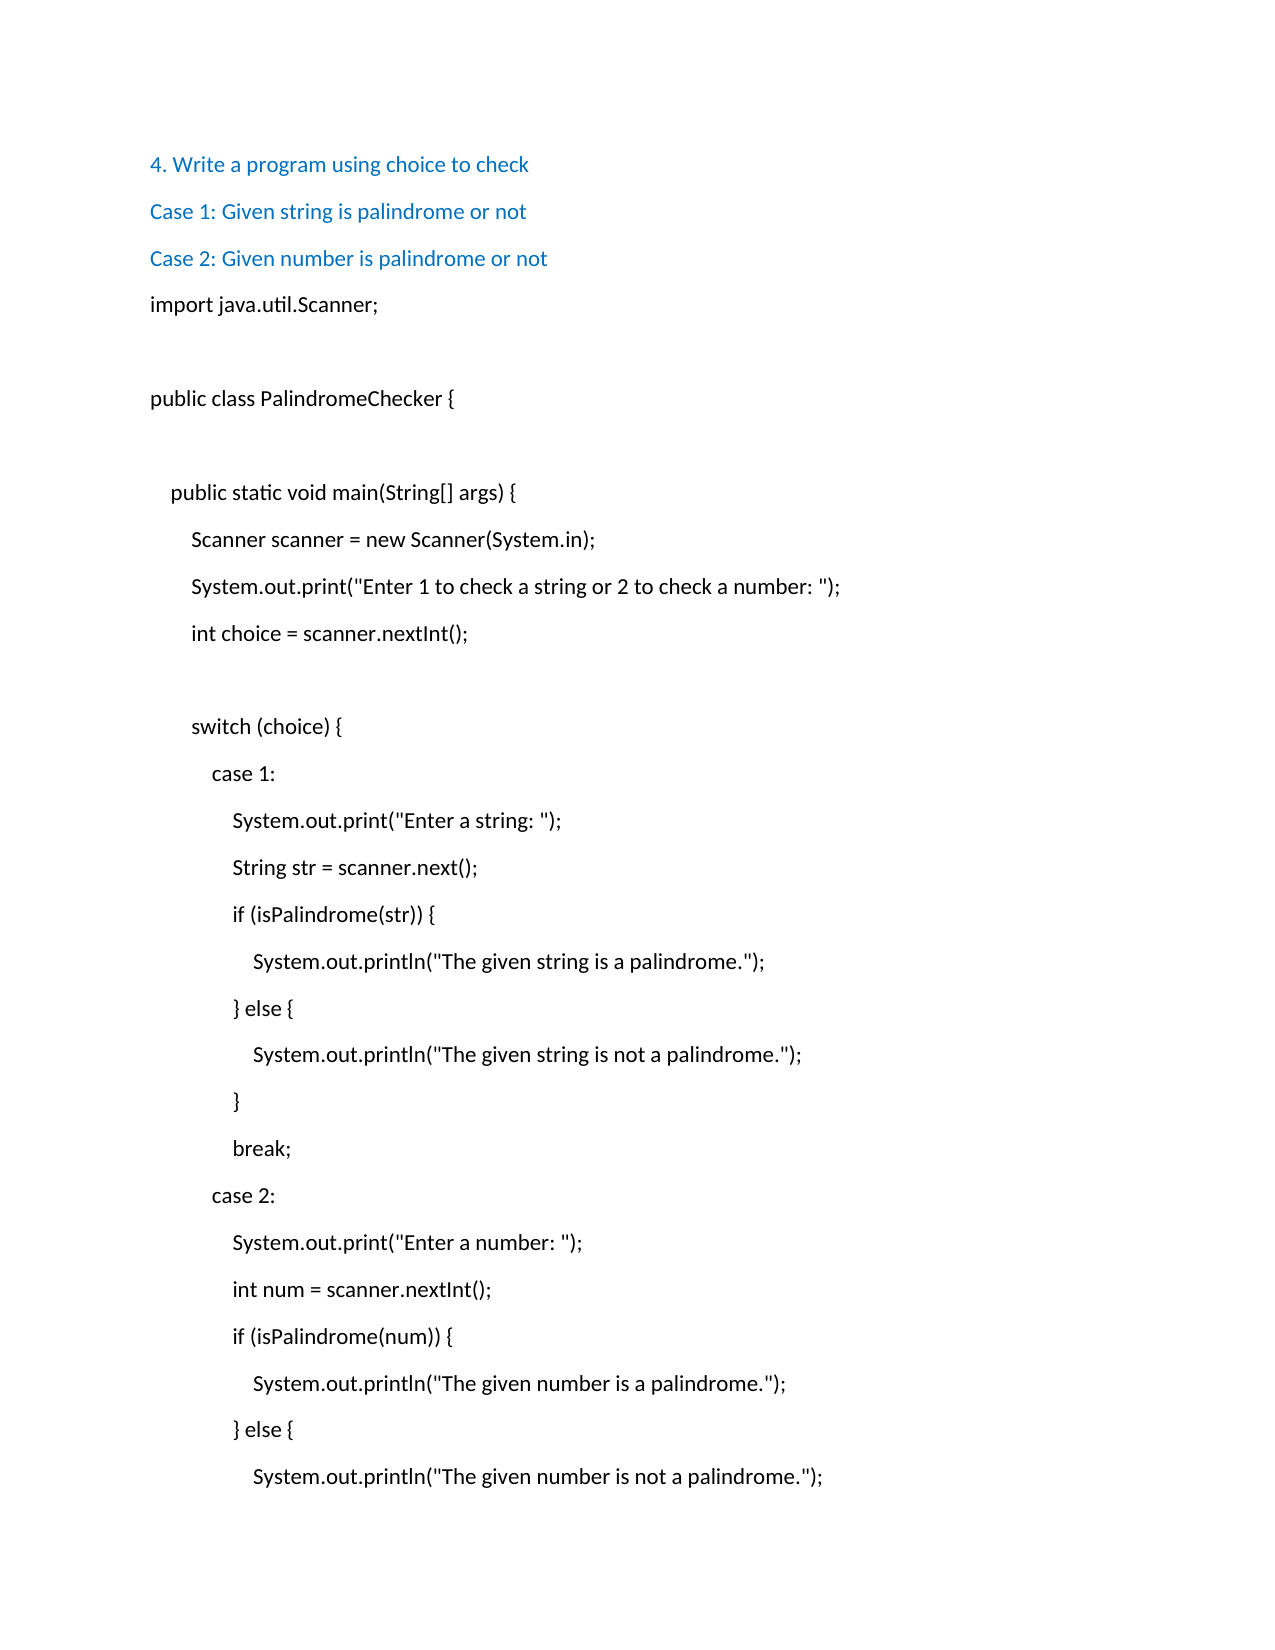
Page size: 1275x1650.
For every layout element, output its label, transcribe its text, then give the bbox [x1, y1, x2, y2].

text String str = scanner.next(); [150, 853, 1125, 881]
text } else { [150, 1416, 1125, 1444]
text case 2: [150, 1181, 1125, 1209]
text public class PalindromeChecker { [150, 384, 1125, 412]
text System.out.print("Enter a number: "); [150, 1228, 1125, 1256]
text } else { [150, 994, 1125, 1022]
text Case 1: Given string is palindrome or not [150, 197, 1125, 225]
text System.out.print("Enter 1 to check a string or 2 to check a number: "); [150, 572, 1125, 600]
text System.out.println("The given number is not a palindrome."); [150, 1462, 1125, 1491]
text int num = scanner.nextInt(); [150, 1275, 1125, 1303]
text if (isPalindrome(str)) { [150, 900, 1125, 928]
text import java.util.Scanner; [150, 291, 1125, 319]
text case 1: [150, 759, 1125, 787]
text System.out.println("The given string is not a palindrome."); [150, 1041, 1125, 1069]
text int choice = scanner.nextInt(); [150, 619, 1125, 647]
text } [150, 1087, 1125, 1116]
text Scanner scanner = new Scanner(System.in); [150, 525, 1125, 553]
text System.out.println("The given string is a palindrome."); [150, 947, 1125, 975]
text public static void main(String[] args) { [150, 478, 1125, 506]
text if (isPalindrome(num)) { [150, 1322, 1125, 1350]
text System.out.println("The given number is a palindrome."); [150, 1369, 1125, 1397]
text System.out.print("Enter a string: "); [150, 806, 1125, 834]
text break; [150, 1134, 1125, 1162]
text 4. Write a program using choice to check [150, 150, 1125, 178]
text Case 2: Given number is palindrome or not [150, 244, 1125, 272]
text switch (choice) { [150, 712, 1125, 741]
